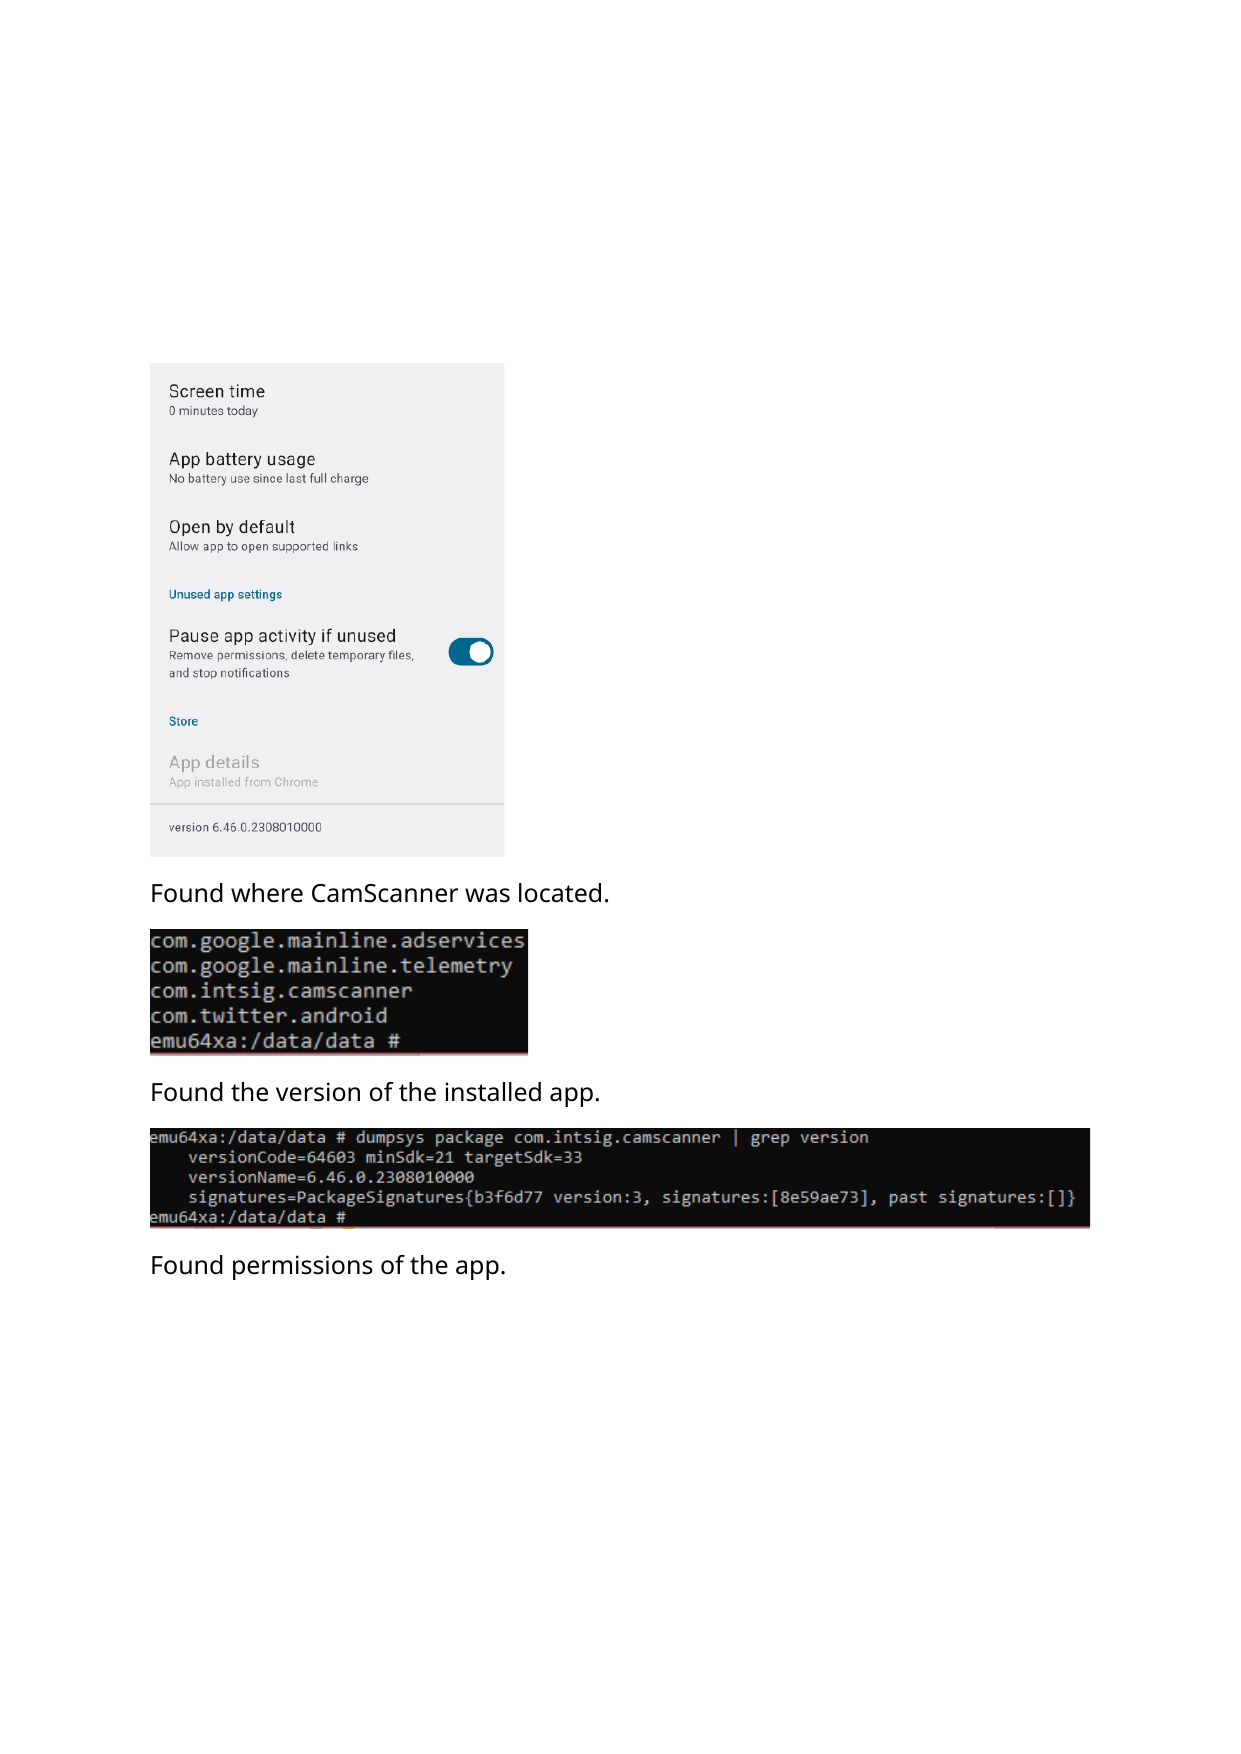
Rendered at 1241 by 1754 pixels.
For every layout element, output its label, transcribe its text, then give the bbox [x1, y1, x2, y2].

picture [150, 363, 505, 857]
text Found the version of the installed app. [150, 1075, 1090, 1109]
picture [150, 929, 529, 1056]
text Found permissions of the app. [150, 1247, 1090, 1281]
picture [150, 1128, 1091, 1229]
text Found where CamScanner was located. [150, 876, 1090, 910]
